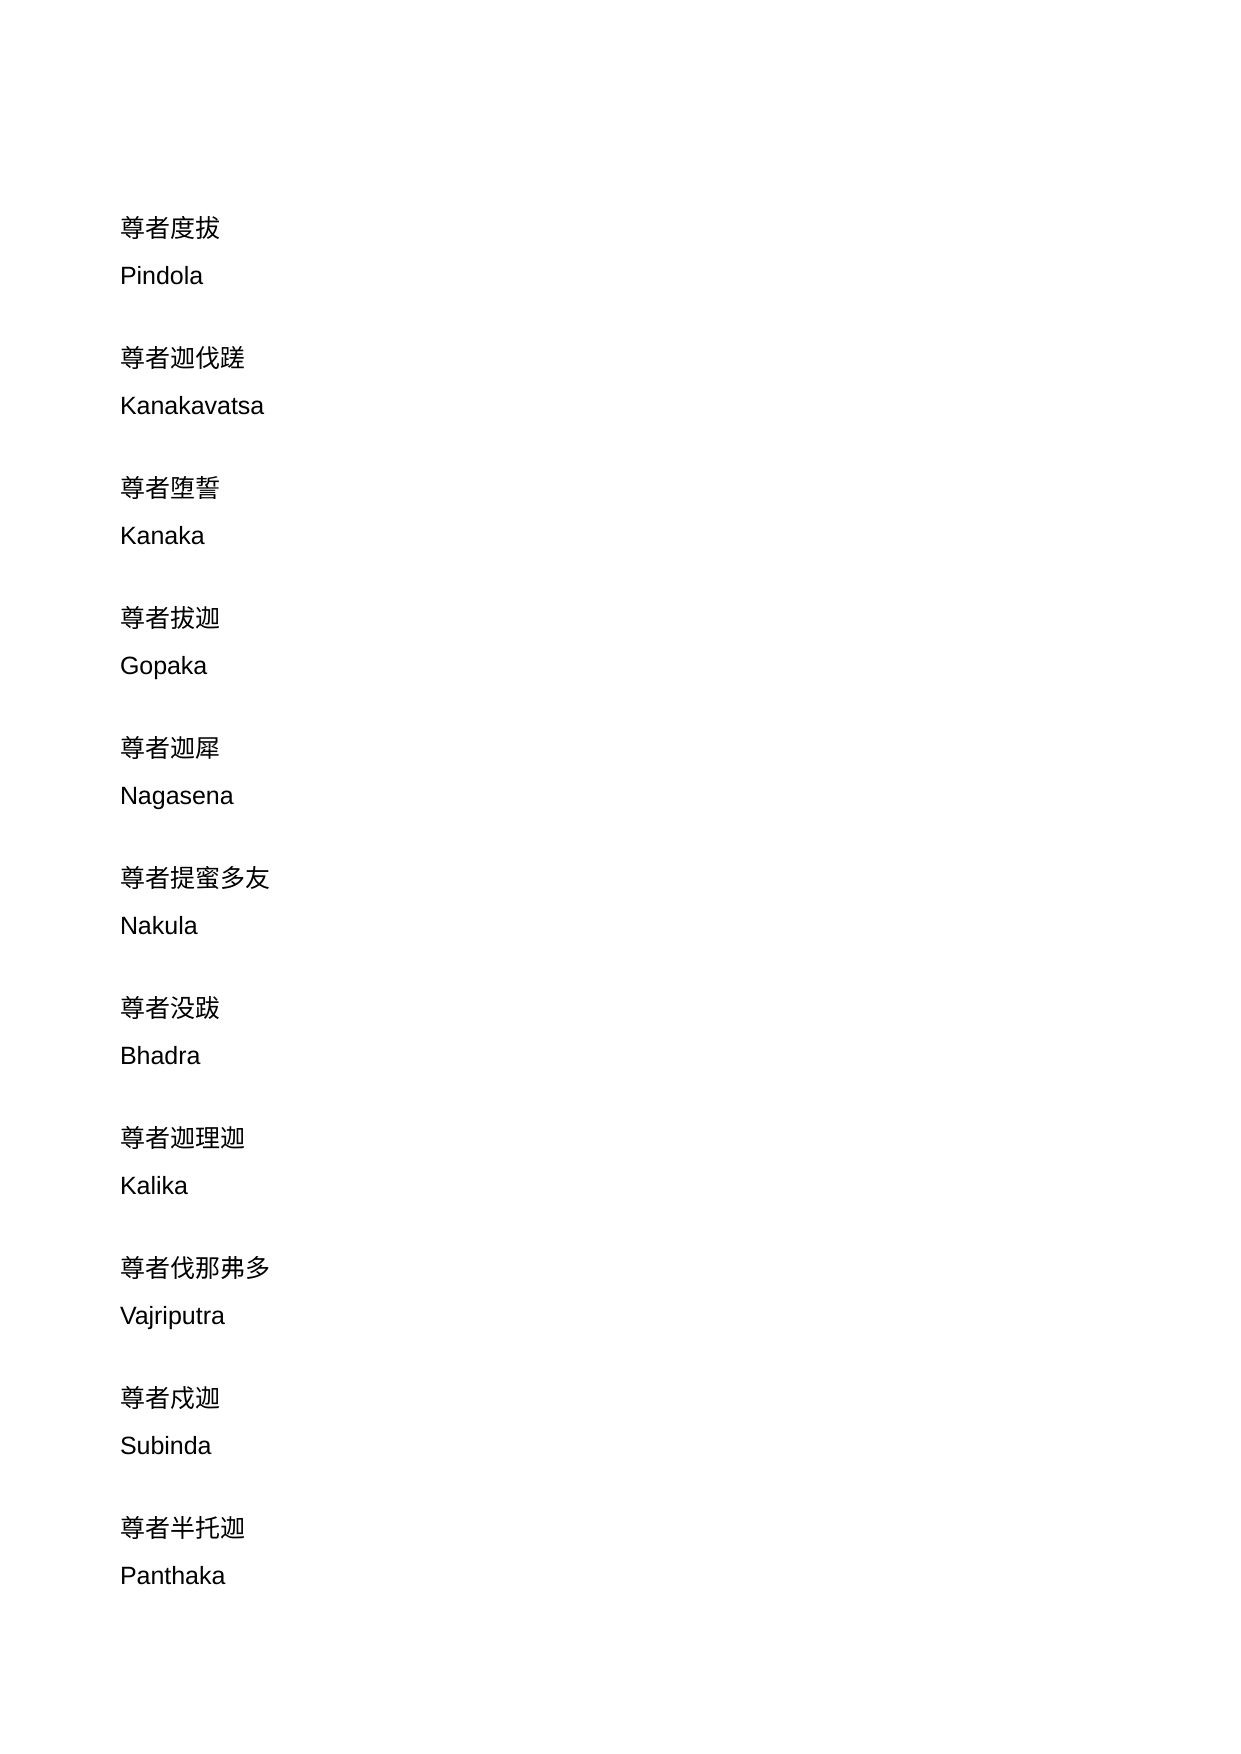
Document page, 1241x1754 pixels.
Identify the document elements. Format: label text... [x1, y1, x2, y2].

text 尊者迦犀 [120, 714, 1120, 779]
text Pindola [120, 259, 1120, 292]
text 尊者没跋 [120, 974, 1120, 1039]
text Vajriputra [120, 1299, 1120, 1332]
text Kanaka [120, 519, 1120, 552]
text 尊者戍迦 [120, 1364, 1120, 1429]
text Nagasena [120, 779, 1120, 812]
text Nakula [120, 909, 1120, 942]
text 尊者迦伐蹉 [120, 324, 1120, 389]
text 尊者堕誓 [120, 454, 1120, 519]
text 尊者度拔 [120, 194, 1120, 259]
text Kalika [120, 1169, 1120, 1202]
text 尊者拔迦 [120, 584, 1120, 649]
text Subinda [120, 1429, 1120, 1462]
text 尊者半托迦 [120, 1494, 1120, 1559]
text 尊者伐那弗多 [120, 1234, 1120, 1299]
text Bhadra [120, 1039, 1120, 1072]
text 尊者迦理迦 [120, 1104, 1120, 1169]
text Kanakavatsa [120, 389, 1120, 422]
text Panthaka [120, 1559, 1120, 1592]
text Gopaka [120, 649, 1120, 682]
text 尊者提蜜多友 [120, 844, 1120, 909]
